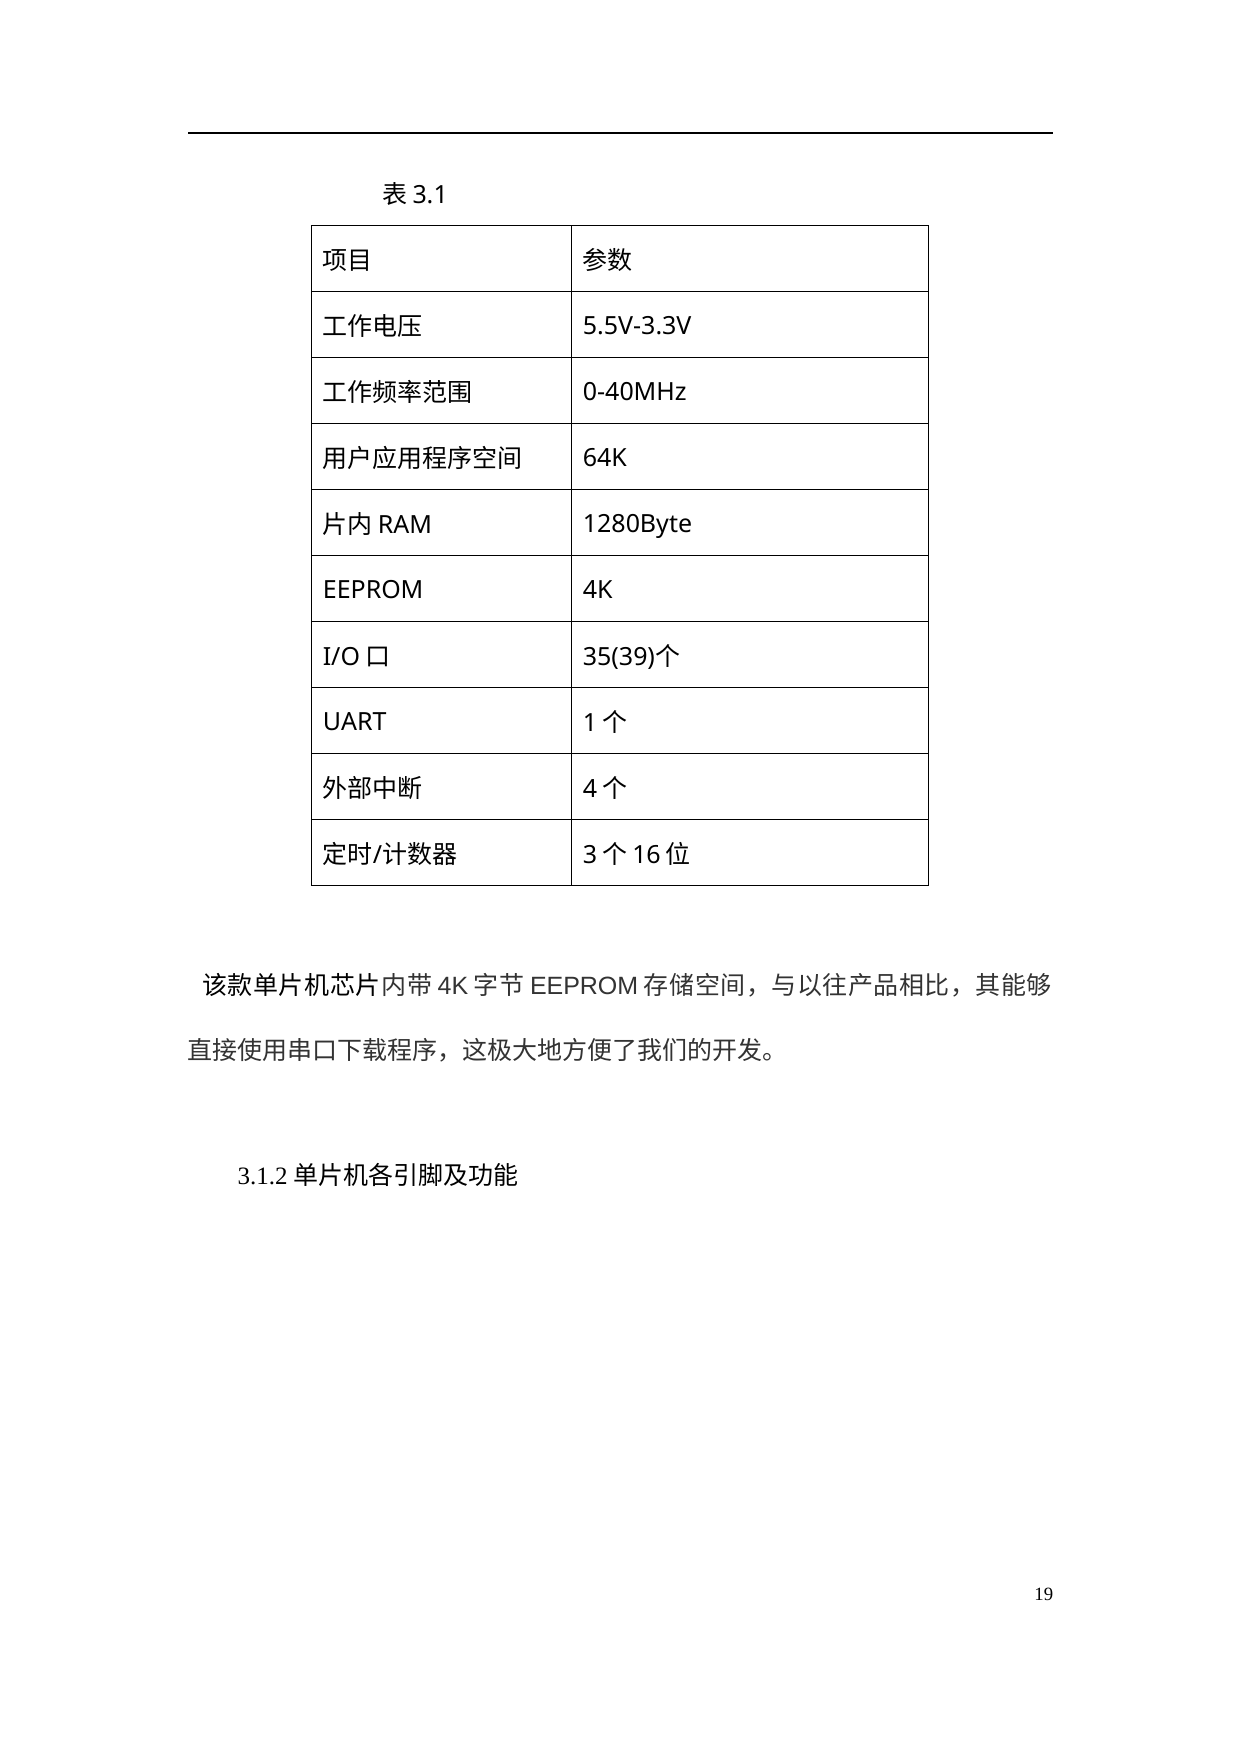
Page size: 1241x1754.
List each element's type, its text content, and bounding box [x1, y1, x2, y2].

table_cell 35(39)个 [572, 622, 928, 687]
text 表3.1 [187, 160, 1053, 225]
table_cell 5.5V-3.3V [572, 292, 928, 357]
table_cell 4K [572, 556, 928, 621]
table_cell 工作频率范围 [312, 358, 571, 423]
subtitle 3.1.2 单片机各引脚及功能 [187, 1141, 1053, 1206]
table_cell 4个 [572, 754, 928, 819]
table_cell 64K [572, 424, 928, 489]
table_cell 工作电压 [312, 292, 571, 357]
table_cell 片内RAM [312, 490, 571, 555]
table_cell I/O口 [312, 622, 571, 687]
table_header 参数 [572, 226, 928, 291]
table_cell UART [312, 688, 571, 753]
table_cell EEPROM [312, 556, 571, 621]
table_cell 0-40MHz [572, 358, 928, 423]
text 该款单片机芯片内带4K字节EEPROM存储空间，与以往产品相比，其能够直接使用串口下载程序，这极大地方便了我们的开发。 [187, 951, 1053, 1081]
table_cell 1个 [572, 688, 928, 753]
table_header 项目 [312, 226, 571, 291]
table_cell 定时/计数器 [312, 820, 571, 885]
table_cell 1280Byte [572, 490, 928, 555]
table_cell 3个16位 [572, 820, 928, 885]
table_cell 用户应用程序空间 [312, 424, 571, 489]
table_cell 外部中断 [312, 754, 571, 819]
